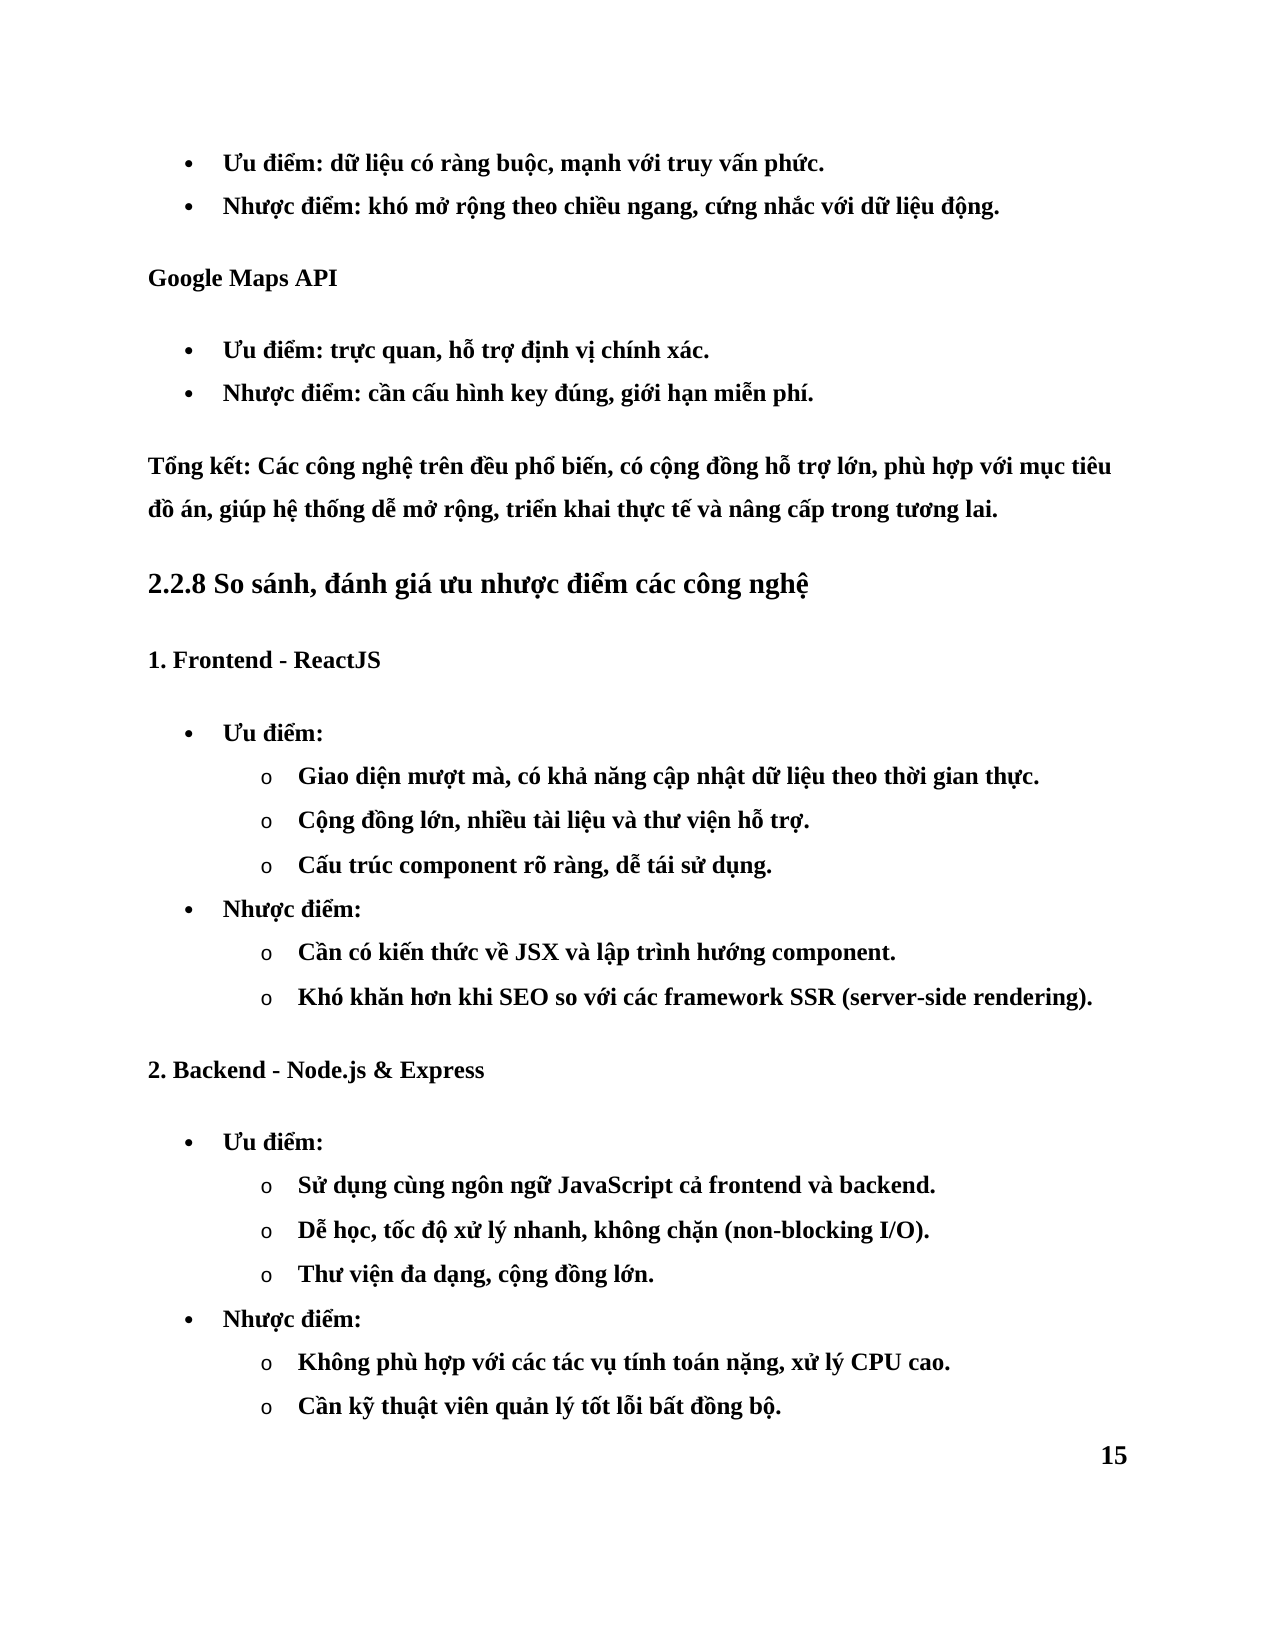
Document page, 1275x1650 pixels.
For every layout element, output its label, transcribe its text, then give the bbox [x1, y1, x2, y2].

list Ưu điểm: [185, 718, 1127, 747]
text 2.2.8 So sánh, đánh giá ưu nhược điểm các công nghệ [148, 566, 1127, 600]
list Ưu điểm: trực quan, hỗ trợ định vị chính xác. [185, 335, 1127, 364]
text 2. Backend - Node.js & Express [148, 1055, 1127, 1084]
list Thư viện đa dạng, cộng đồng lớn. [260, 1259, 1127, 1289]
list Khó khăn hơn khi SEO so với các framework SSR (server-side rendering). [260, 982, 1127, 1011]
list Ưu điểm: dữ liệu có ràng buộc, mạnh với truy vấn phức. [185, 148, 1127, 176]
list Giao diện mượt mà, có khả năng cập nhật dữ liệu theo thời gian thực. [260, 761, 1127, 791]
list Nhược điểm: [185, 894, 1127, 923]
text Tổng kết: Các công nghệ trên đều phổ biến, có cộng đồng hỗ trợ lớn, phù hợp với mục tiêu đồ án, giúp hệ thống dễ mở rộng, triển khai thực tế và nâng cấp trong tương lai. [148, 451, 1127, 523]
list Sử dụng cùng ngôn ngữ JavaScript cả frontend và backend. [260, 1171, 1127, 1200]
text Google Maps API [148, 263, 1127, 292]
list Cấu trúc component rõ ràng, dễ tái sử dụng. [260, 850, 1127, 879]
list Nhược điểm: cần cấu hình key đúng, giới hạn miễn phí. [185, 378, 1127, 407]
list Cần kỹ thuật viên quản lý tốt lỗi bất đồng bộ. [260, 1391, 1127, 1421]
text 1. Frontend - ReactJS [148, 646, 1127, 674]
list Dễ học, tốc độ xử lý nhanh, không chặn (non-blocking I/O). [260, 1215, 1127, 1244]
list Cần có kiến thức về JSX và lập trình hướng component. [260, 937, 1127, 967]
list Ưu điểm: [185, 1127, 1127, 1156]
list Nhược điểm: [185, 1304, 1127, 1332]
list Nhược điểm: khó mở rộng theo chiều ngang, cứng nhắc với dữ liệu động. [185, 191, 1127, 219]
list Cộng đồng lớn, nhiều tài liệu và thư viện hỗ trợ. [260, 805, 1127, 835]
list Không phù hợp với các tác vụ tính toán nặng, xử lý CPU cao. [260, 1347, 1127, 1376]
